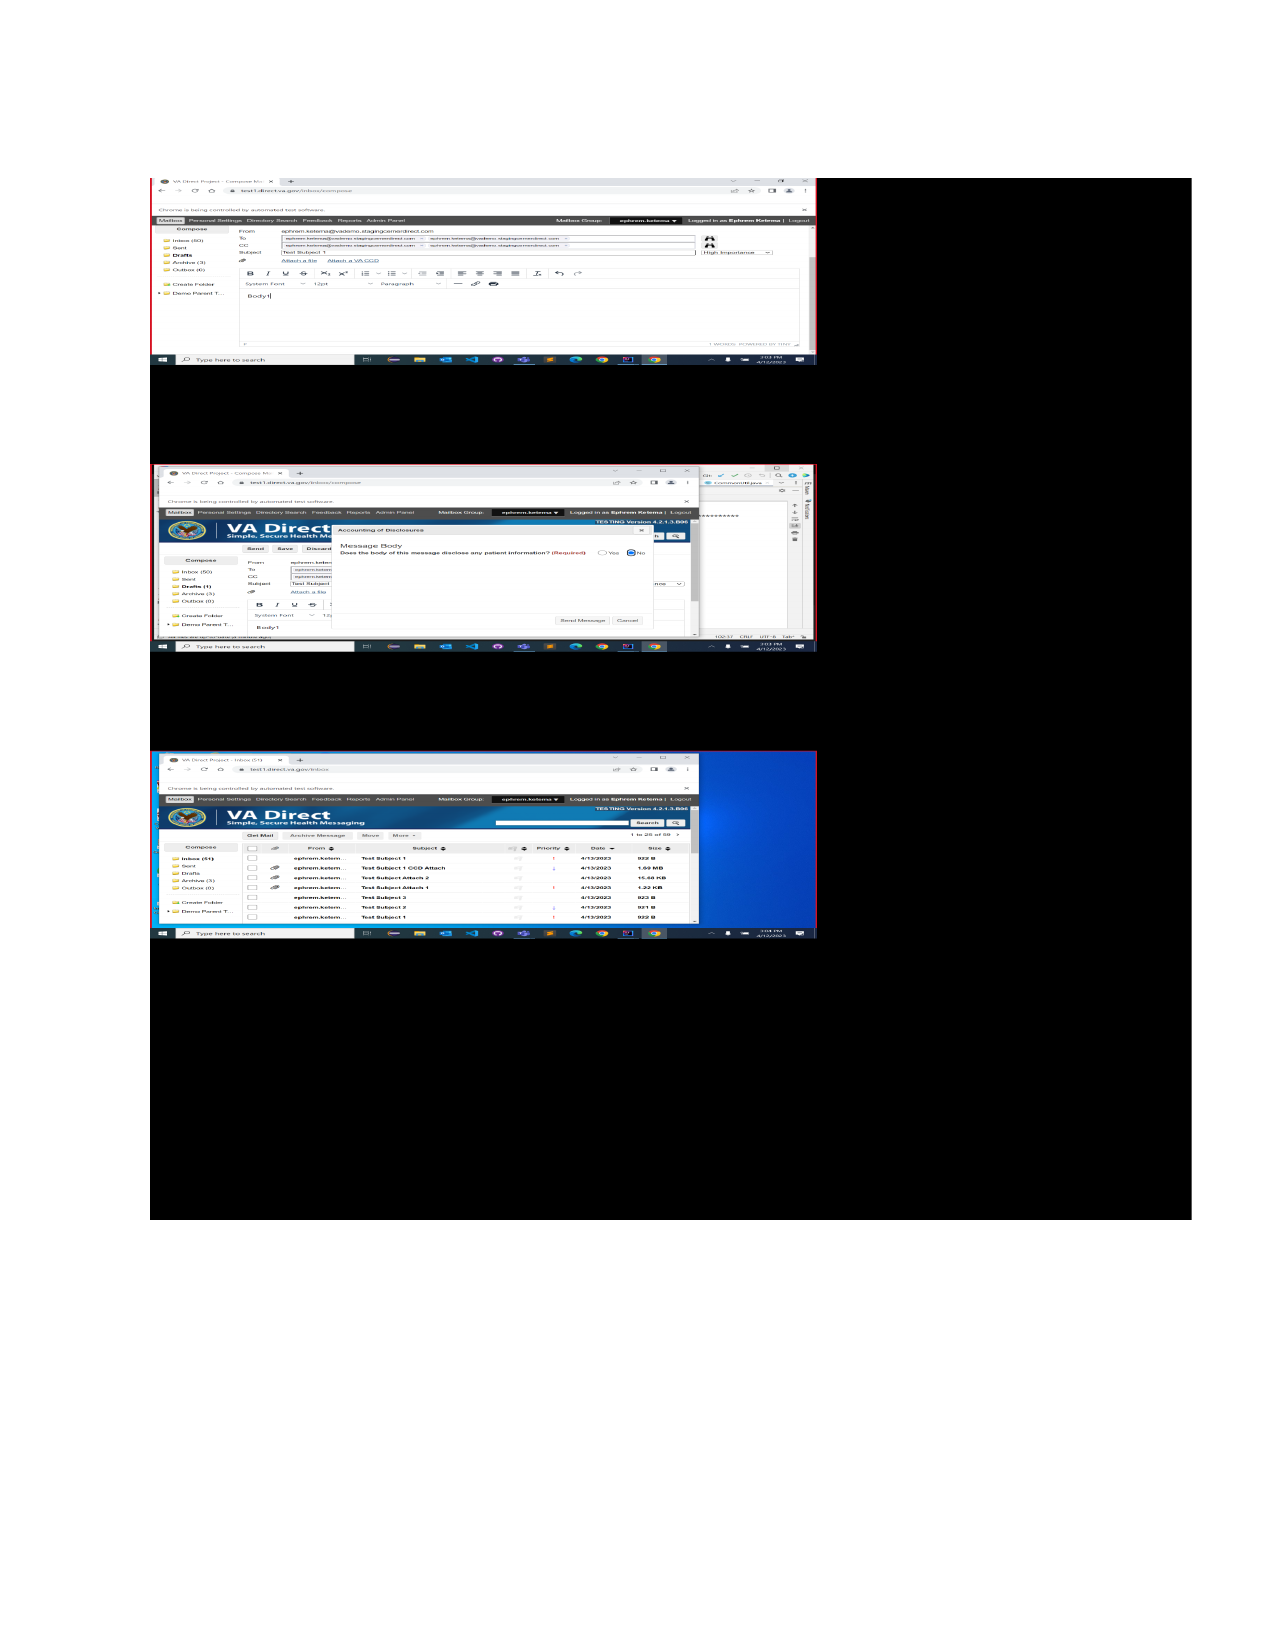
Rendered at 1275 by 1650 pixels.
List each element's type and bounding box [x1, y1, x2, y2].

picture [150, 178, 1192, 1220]
